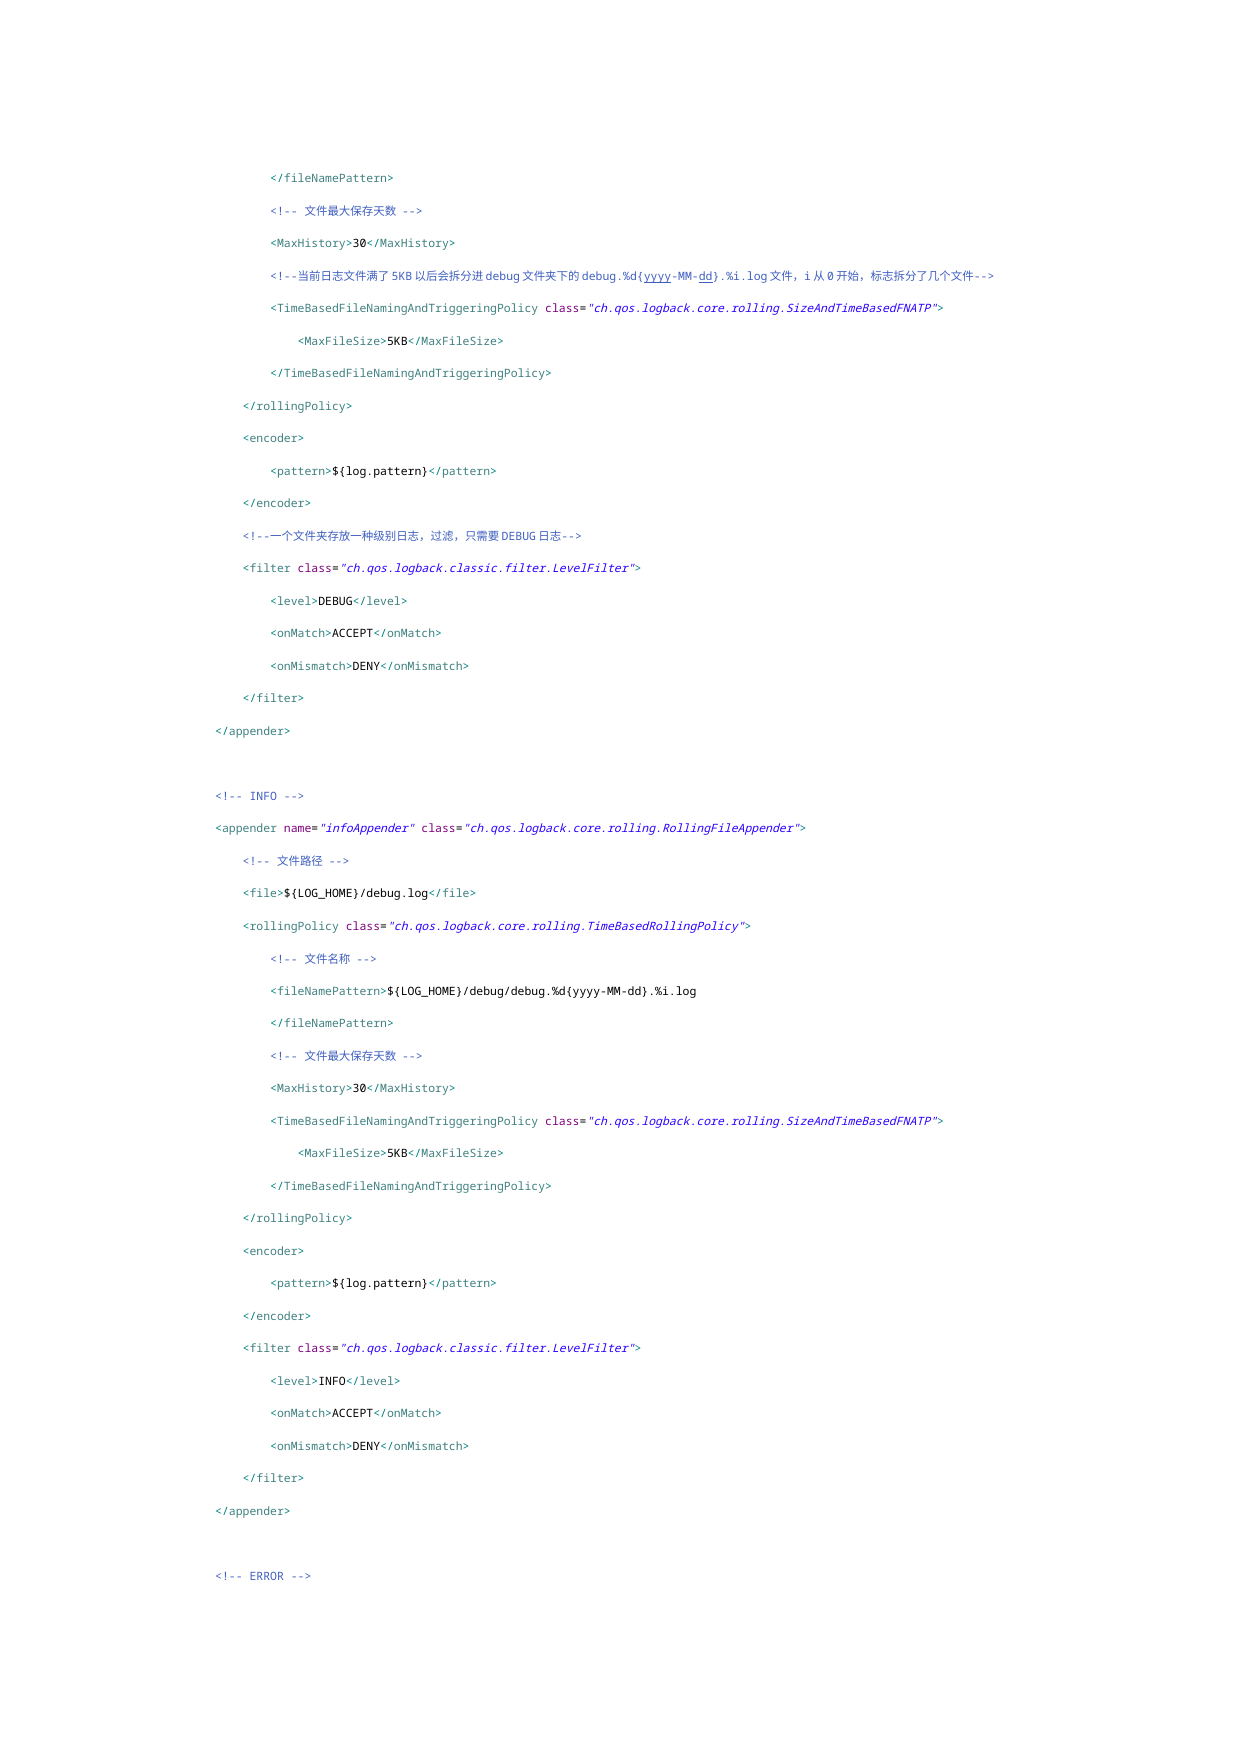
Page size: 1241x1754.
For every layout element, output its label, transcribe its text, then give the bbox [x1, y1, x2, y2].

text <encoder> [187, 422, 1053, 454]
text <pattern>${log.pattern}</pattern> [187, 1267, 1053, 1299]
text <encoder> [187, 1234, 1053, 1267]
text <!-- 文件路径 --> [187, 844, 1053, 877]
text </encoder> [187, 487, 1053, 519]
text <!-- ERROR --> [187, 1559, 1053, 1592]
text <MaxHistory>30</MaxHistory> [187, 1072, 1053, 1104]
text <!-- INFO --> [187, 779, 1053, 812]
text <!--当前日志文件满了5KB以后会拆分进debug文件夹下的debug.%d{yyyy-MM-dd}.%i.log文件，i从0开始，标志拆分了几个文件--> [187, 259, 1053, 292]
text <!-- 文件最大保存天数 --> [187, 1039, 1053, 1072]
text </fileNamePattern> [187, 1007, 1053, 1039]
text <!--一个文件夹存放一种级别日志，过滤，只需要DEBUG日志--> [187, 519, 1053, 552]
text </filter> [187, 682, 1053, 714]
text <MaxFileSize>5KB</MaxFileSize> [187, 324, 1053, 357]
text <!-- 文件名称 --> [187, 942, 1053, 974]
text <file>${LOG_HOME}/debug.log</file> [187, 877, 1053, 909]
text </rollingPolicy> [187, 389, 1053, 422]
text <filter class="ch.qos.logback.classic.filter.LevelFilter"> [187, 552, 1053, 584]
text <appender name="infoAppender" class="ch.qos.logback.core.rolling.RollingFileAppender"> [187, 812, 1053, 844]
text <rollingPolicy class="ch.qos.logback.core.rolling.TimeBasedRollingPolicy"> [187, 909, 1053, 942]
text <!-- 文件最大保存天数 --> [187, 194, 1053, 227]
text <level>INFO</level> [187, 1364, 1053, 1397]
text <onMismatch>DENY</onMismatch> [187, 649, 1053, 682]
text <pattern>${log.pattern}</pattern> [187, 454, 1053, 487]
text </rollingPolicy> [187, 1202, 1053, 1234]
text </TimeBasedFileNamingAndTriggeringPolicy> [187, 1169, 1053, 1202]
text </encoder> [187, 1299, 1053, 1332]
text <onMatch>ACCEPT</onMatch> [187, 617, 1053, 649]
text <MaxHistory>30</MaxHistory> [187, 227, 1053, 259]
text <MaxFileSize>5KB</MaxFileSize> [187, 1137, 1053, 1169]
text </appender> [187, 1494, 1053, 1527]
text </filter> [187, 1462, 1053, 1494]
text <TimeBasedFileNamingAndTriggeringPolicy class="ch.qos.logback.core.rolling.SizeAndTimeBasedFNATP"> [187, 1104, 1053, 1137]
text <TimeBasedFileNamingAndTriggeringPolicy class="ch.qos.logback.core.rolling.SizeAndTimeBasedFNATP"> [187, 292, 1053, 324]
text <onMismatch>DENY</onMismatch> [187, 1429, 1053, 1462]
text <fileNamePattern>${LOG_HOME}/debug/debug.%d{yyyy-MM-dd}.%i.log [187, 974, 1053, 1007]
text <level>DEBUG</level> [187, 584, 1053, 617]
text <onMatch>ACCEPT</onMatch> [187, 1397, 1053, 1429]
text </appender> [187, 714, 1053, 747]
text </TimeBasedFileNamingAndTriggeringPolicy> [187, 357, 1053, 389]
text <filter class="ch.qos.logback.classic.filter.LevelFilter"> [187, 1332, 1053, 1364]
text </fileNamePattern> [187, 162, 1053, 194]
